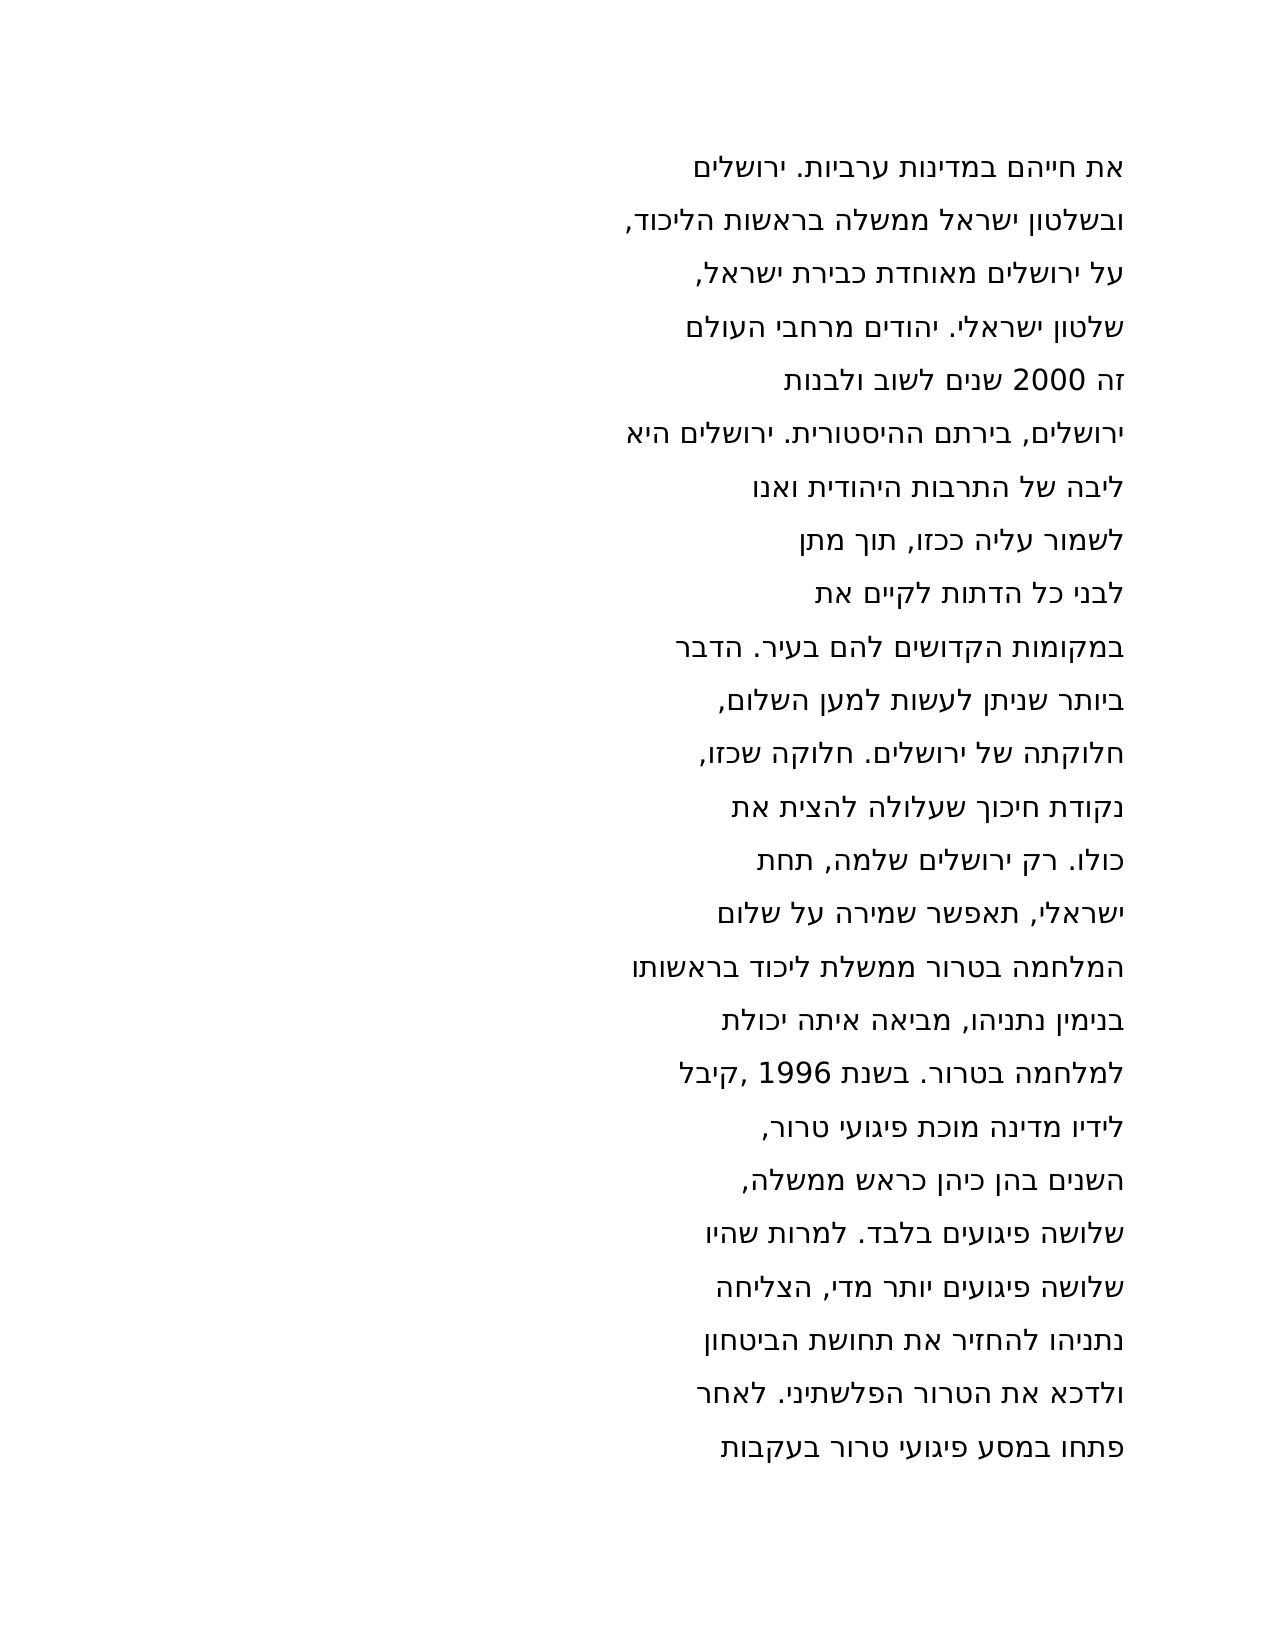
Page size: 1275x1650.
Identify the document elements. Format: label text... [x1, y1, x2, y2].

text שלושה פיגועים בלבד. למרות שהיו [150, 1217, 1125, 1251]
text במקומות הקדושים להם בעיר. הדבר [150, 630, 1125, 664]
text זה 2000 שנים לשוב ולבנות [150, 363, 1125, 397]
text נתניהו להחזיר את תחושת הביטחון [150, 1323, 1125, 1357]
text למלחמה בטרור. בשנת 1996 ,קיבל [150, 1057, 1125, 1091]
text שלטון ישראלי. יהודים מרחבי העולם [150, 310, 1125, 344]
text ביותר שניתן לעשות למען השלום, [150, 683, 1125, 717]
text ישראלי, תאפשר שמירה על שלום [150, 897, 1125, 931]
text חלוקתה של ירושלים. חלוקה שכזו, [150, 737, 1125, 771]
text ובשלטון ישראל ממשלה בראשות הליכוד, [150, 203, 1125, 237]
text את חייהם במדינות ערביות. ירושלים [150, 150, 1125, 184]
text שלושה פיגועים יותר מדי, הצליחה [150, 1270, 1125, 1304]
text המלחמה בטרור ממשלת ליכוד בראשותו [150, 950, 1125, 984]
text על ירושלים מאוחדת כבירת ישראל, [150, 257, 1125, 291]
text כולו. רק ירושלים שלמה, תחת [150, 843, 1125, 877]
text לידיו מדינה מוכת פיגועי טרור, [150, 1110, 1125, 1144]
text בנימין נתניהו, מביאה איתה יכולת [150, 1003, 1125, 1037]
text ליבה של התרבות היהודית ואנו [150, 470, 1125, 504]
text לשמור עליה ככזו, תוך מתן [150, 523, 1125, 557]
text ירושלים, בירתם ההיסטורית. ירושלים היא [150, 417, 1125, 451]
text פתחו במסע פיגועי טרור בעקבות [150, 1430, 1125, 1464]
text לבני כל הדתות לקיים את [150, 577, 1125, 611]
text נקודת חיכוך שעלולה להצית את [150, 790, 1125, 824]
text השנים בהן כיהן כראש ממשלה, [150, 1163, 1125, 1197]
text ולדכא את הטרור הפלשתיני. לאחר [150, 1377, 1125, 1411]
